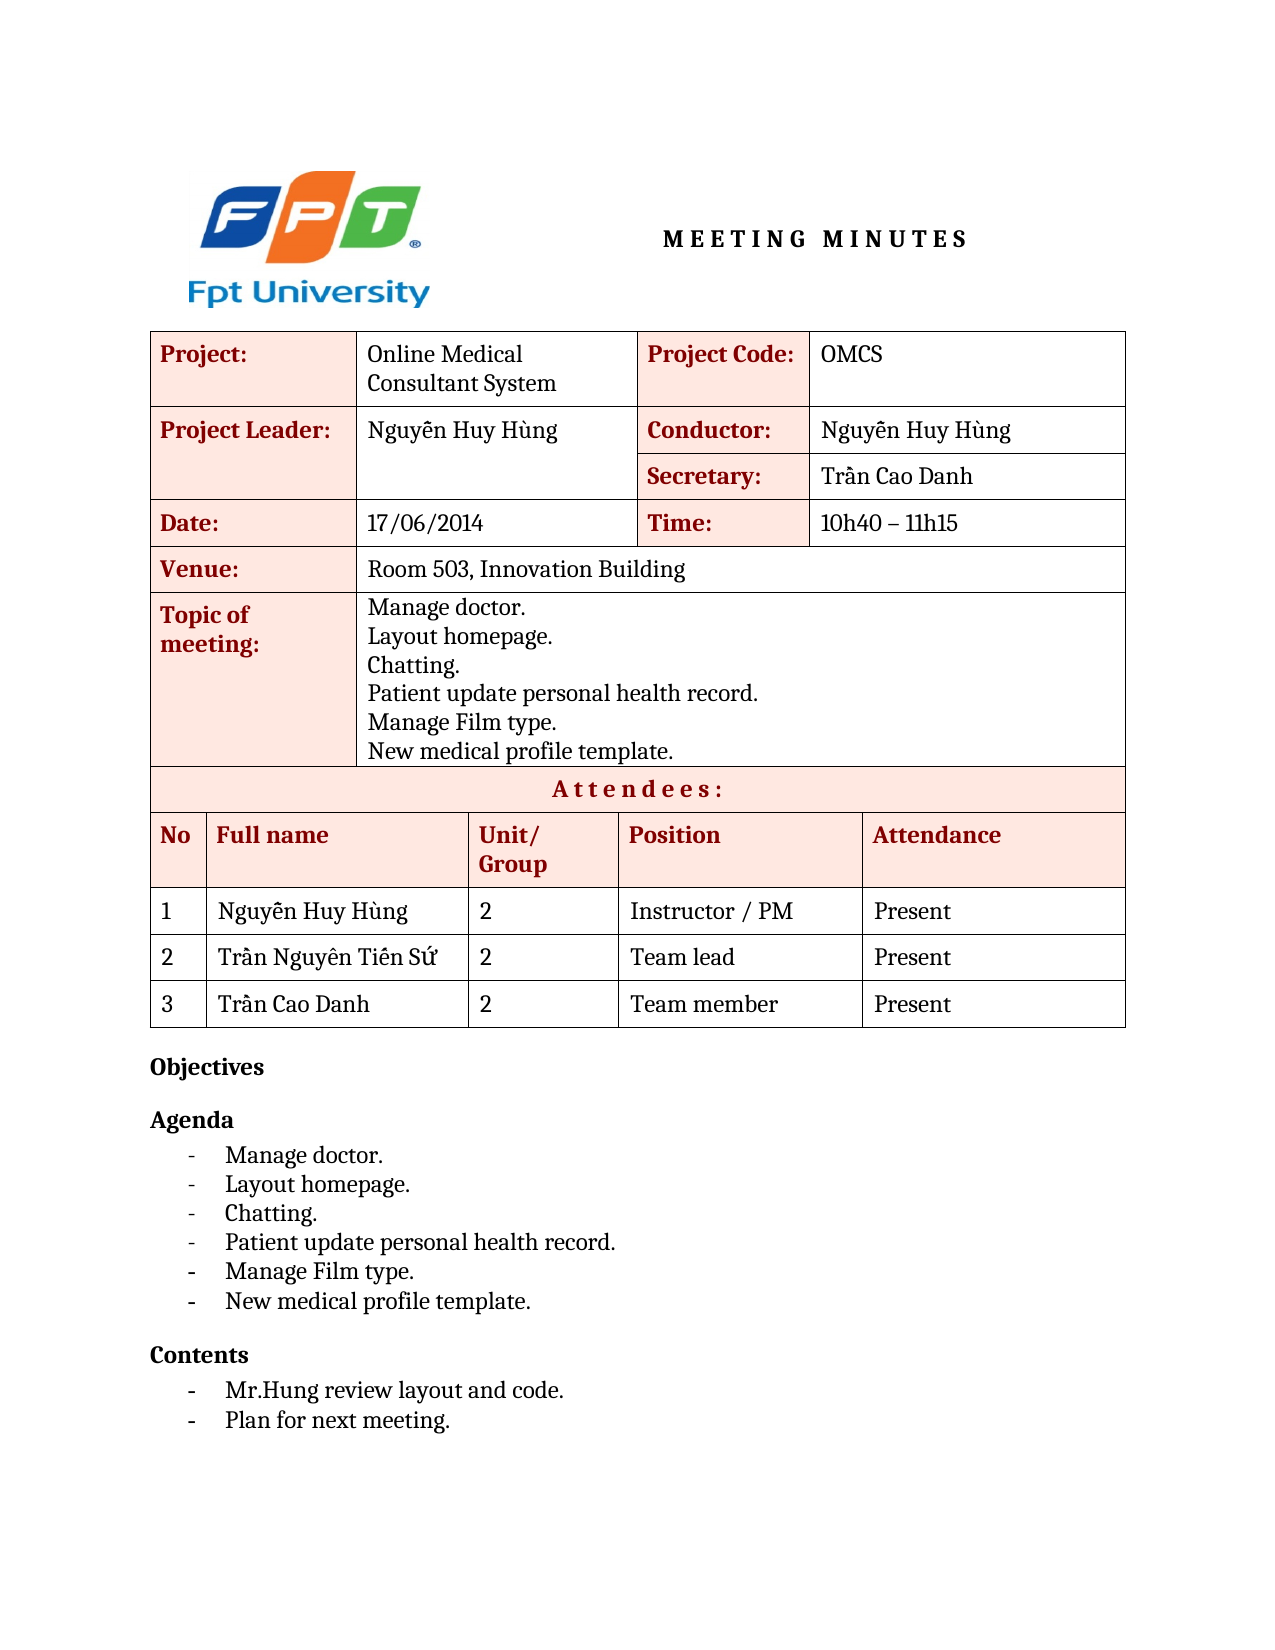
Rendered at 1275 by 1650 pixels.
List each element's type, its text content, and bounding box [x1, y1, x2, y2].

table_cell Unit/Group [469, 813, 618, 887]
table_cell OMCS [810, 332, 1125, 406]
table_cell Trần Cao Danh [207, 981, 468, 1027]
table_cell Secretary: [638, 454, 809, 499]
table_cell Project: [151, 332, 356, 406]
table_cell Room 503, Innovation Building [357, 547, 1125, 592]
list Chatting. [187, 1199, 1125, 1228]
subtitle Contents [150, 1341, 1125, 1369]
table_cell Project Leader: [151, 407, 356, 499]
table_cell 17/06/2014 [357, 500, 637, 546]
table_cell Project Code: [638, 332, 809, 406]
table_cell 2 [469, 935, 618, 980]
table_cell Time: [638, 500, 809, 546]
table_cell Venue: [151, 547, 356, 592]
table_cell Conductor: [638, 407, 809, 453]
list New medical profile template. [187, 1286, 1125, 1316]
table_cell Present [863, 935, 1125, 980]
list Patient update personal health record. [187, 1228, 1125, 1256]
table_cell Online Medical Consultant System [357, 332, 637, 406]
table_cell 2 [469, 888, 618, 934]
table_cell Nguyễn Huy Hùng [207, 888, 468, 934]
picture [189, 171, 430, 308]
table_cell Attendance [863, 813, 1125, 887]
subtitle Objectives [150, 1053, 1125, 1081]
table_cell Team member [619, 981, 862, 1027]
table_cell Date: [151, 500, 356, 546]
table_cell Present [863, 888, 1125, 934]
table_cell Manage doctor. Layout homepage. Chatting. Patient update personal health record. Manage Film type. New medical profile template. [357, 593, 1125, 766]
list Layout homepage. [187, 1170, 1125, 1199]
table_cell Trần Cao Danh [810, 454, 1125, 499]
table_cell 1 [151, 888, 206, 934]
table_cell A t t e n d e e s : [151, 767, 1125, 812]
table_cell 10h40 – 11h15 [810, 500, 1125, 546]
list Manage Film type. [187, 1256, 1125, 1286]
table_header [150, 150, 1125, 331]
table_cell Trần Nguyên Tiến Sứ [207, 935, 468, 980]
table_cell 2 [151, 935, 206, 980]
table_cell Topic of meeting: [151, 593, 356, 766]
subtitle Agenda [150, 1106, 1125, 1135]
list Manage doctor. [187, 1141, 1125, 1170]
table_cell 2 [469, 981, 618, 1027]
table_cell Nguyễn Huy Hùng [810, 407, 1125, 453]
table_cell Nguyễn Huy Hùng [357, 407, 637, 499]
list Mr.Hung review layout and code. [187, 1376, 1125, 1405]
table_cell Position [619, 813, 862, 887]
table_cell 3 [151, 981, 206, 1027]
table_cell Present [863, 981, 1125, 1027]
list Plan for next meeting. [187, 1405, 1125, 1435]
table_cell No [151, 813, 206, 887]
table_cell Full name [207, 813, 468, 887]
table_cell Team lead [619, 935, 862, 980]
table_cell Instructor / PM [619, 888, 862, 934]
